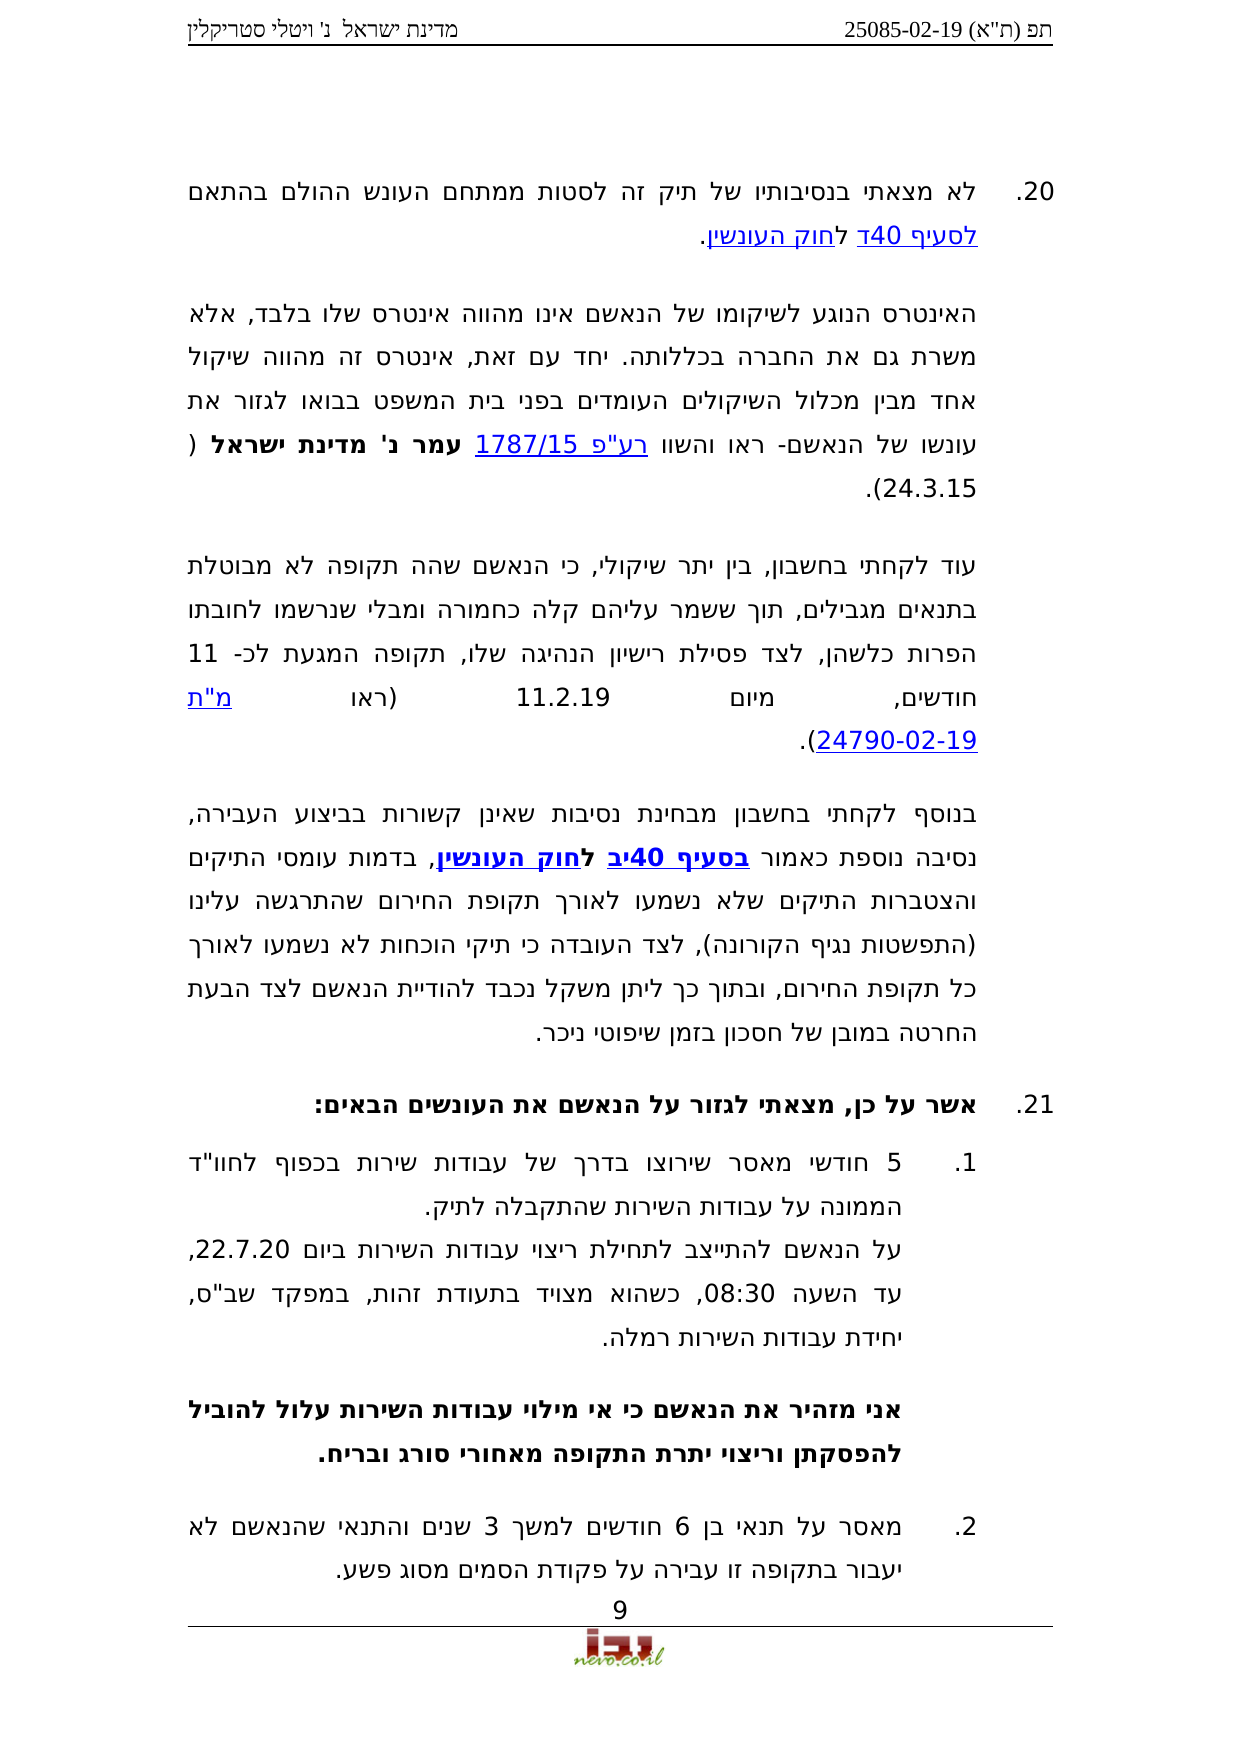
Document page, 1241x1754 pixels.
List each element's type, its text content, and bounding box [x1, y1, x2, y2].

text 2. מאסר על תנאי בן 6 חודשים למשך 3 שנים והתנאי שהנאשם לא יעבור בתקופה זו עבירה על פקודת הסמים מסוג פשע. [187, 1512, 978, 1585]
text בנוסף לקחתי בחשבון מבחינת נסיבות שאינן קשורות בביצוע העבירה, נסיבה נוספת כאמור בסעיף 40יב לחוק העונשין, בדמות עומסי התיקים והצטברות התיקים שלא נשמעו לאורך תקופת החירום שהתרגשה עלינו (התפשטות נגיף הקורונה), לצד העובדה כי תיקי הוכחות לא נשמעו לאורך כל תקופת החירום, ובתוך כך ליתן משקל נכבד להודיית הנאשם לצד הבעת החרטה במובן של חסכון בזמן שיפוטי ניכר. [187, 799, 978, 1047]
list לא מצאתי בנסיבותיו של תיק זה לסטות ממתחם העונש ההולם בהתאם לסעיף 40ד לחוק העונשין. [187, 177, 1015, 250]
text על הנאשם להתייצב לתחילת ריצוי עבודות השירות ביום 22.7.20, עד השעה 08:30, כשהוא מצויד בתעודת זהות, במפקד שב"ס, יחידת עבודות השירות רמלה. [187, 1236, 903, 1352]
text האינטרס הנוגע לשיקומו של הנאשם אינו מהווה אינטרס שלו בלבד, אלא משרת גם את החברה בכללותה. יחד עם זאת, אינטרס זה מהווה שיקול אחד מבין מכלול השיקולים העומדים בפני בית המשפט בבואו לגזור את עונשו של הנאשם- ראו והשוו רע"פ 1787/15 עמר נ' מדינת ישראל (24.3.15). [187, 299, 978, 503]
text אני מזהיר את הנאשם כי אי מילוי עבודות השירות עלול להוביל להפסקתן וריצוי יתרת התקופה מאחורי סורג ובריח. [187, 1396, 903, 1469]
text עוד לקחתי בחשבון, בין יתר שיקולי, כי הנאשם שהה תקופה לא מבוטלת בתנאים מגבילים, תוך ששמר עליהם קלה כחמורה ומבלי שנרשמו לחובתו הפרות כלשהן, לצד פסילת רישיון הנהיגה שלו, תקופה המגעת לכ- 11 חודשים, מיום 11.2.19 (ראו מ"ת 24790-02-19). [187, 552, 978, 756]
list אשר על כן, מצאתי לגזור על הנאשם את העונשים הבאים: [187, 1090, 1015, 1119]
picture [574, 1628, 666, 1667]
text 1. 5 חודשי מאסר שירוצו בדרך של עבודות שירות בכפוף לחוו"ד הממונה על עבודות השירות שהתקבלה לתיק. [187, 1148, 978, 1221]
